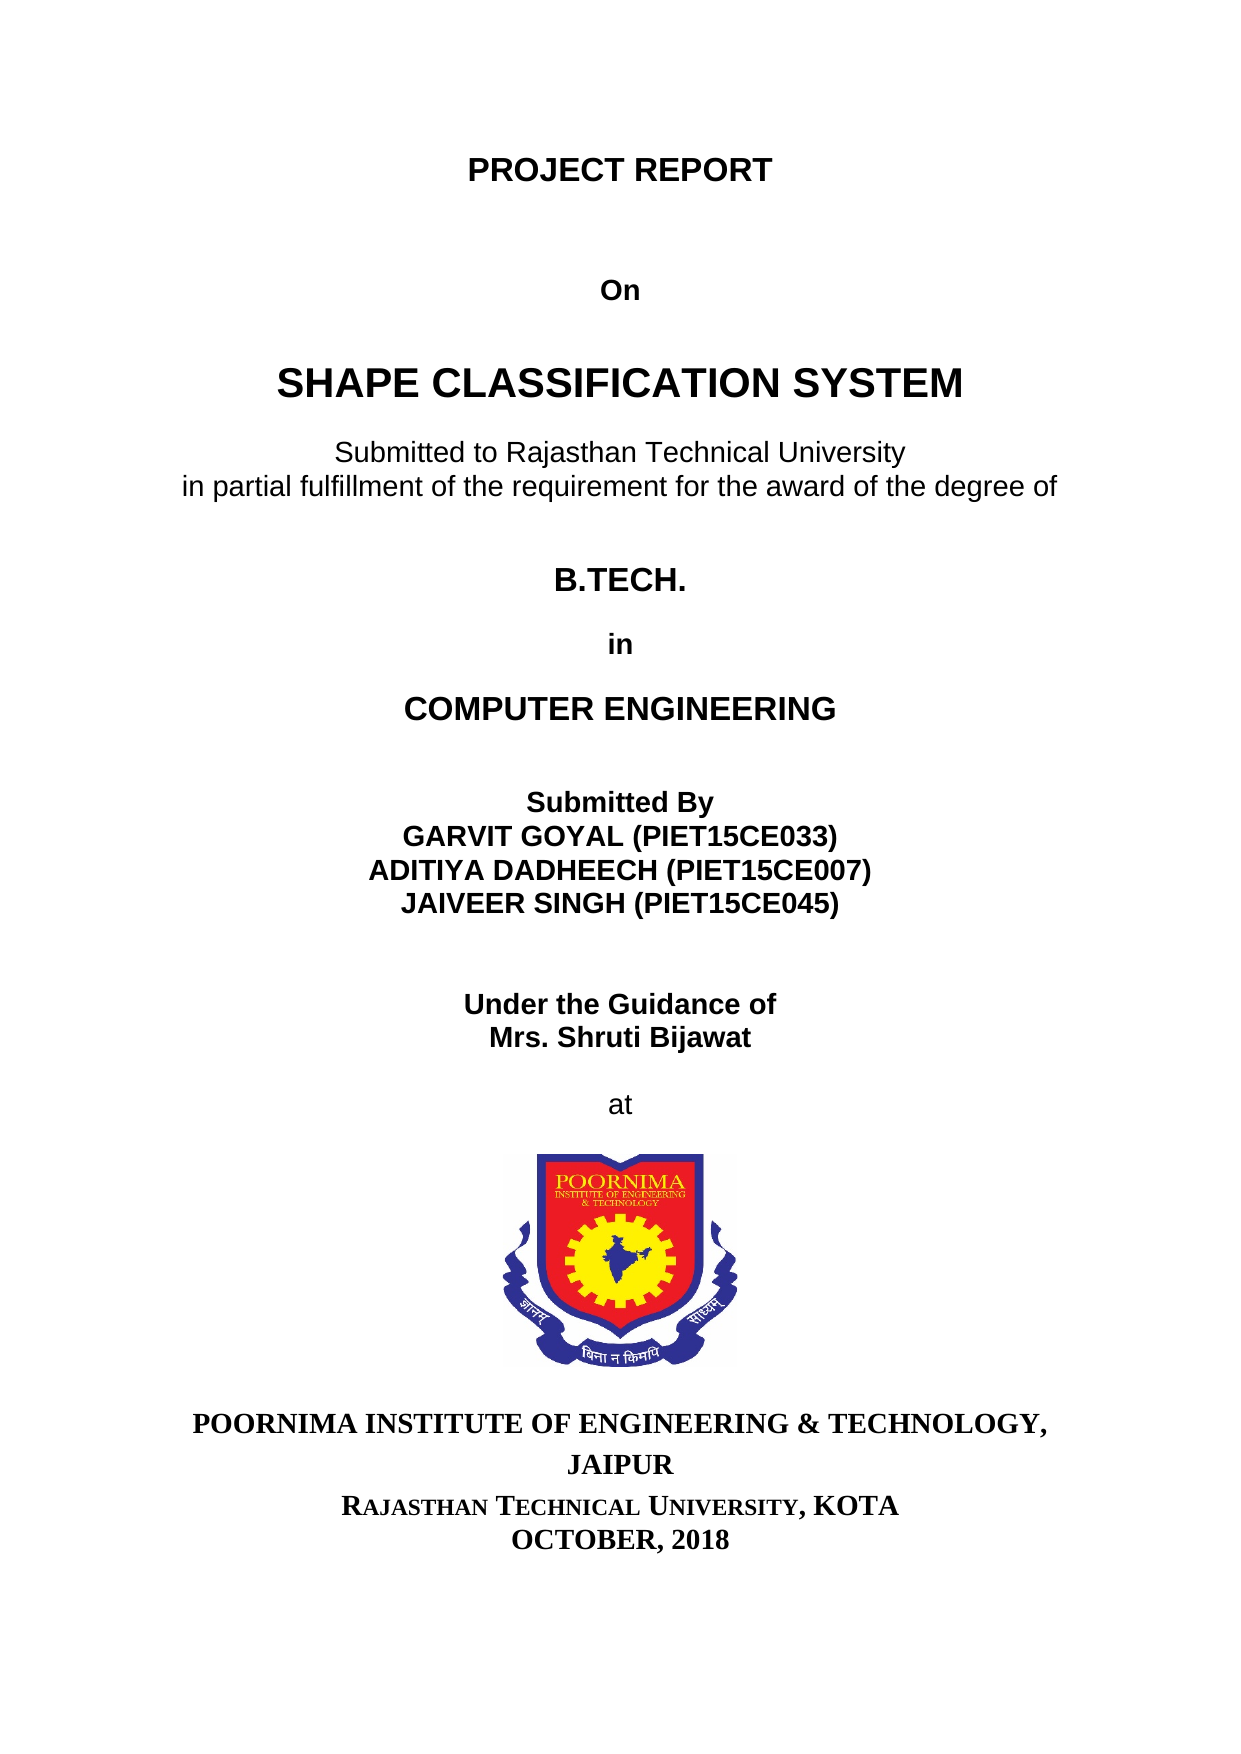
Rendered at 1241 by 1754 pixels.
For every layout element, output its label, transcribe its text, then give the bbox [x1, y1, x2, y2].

text Mrs. Shruti Bijawat [150, 1020, 1090, 1054]
text SHAPE CLASSIFICATION SYSTEM [150, 359, 1090, 407]
text GARVIT GOYAL (PIET15CE033) [150, 819, 1090, 852]
text OCTOBER, 2018 [150, 1523, 1090, 1556]
text Under the Guidance of [150, 987, 1090, 1020]
picture [502, 1154, 738, 1367]
text at [150, 1087, 1090, 1121]
text COMPUTER ENGINEERING [150, 689, 1090, 728]
text Submitted By [150, 785, 1090, 819]
text JAIVEER SINGH (PIET15CE045) [150, 886, 1090, 919]
text ADITIYA DADHEECH (PIET15CE007) [150, 852, 1090, 886]
text On [150, 272, 1090, 306]
text Rajasthan Technical University, KOTA [150, 1482, 1090, 1523]
text Submitted to Rajasthan Technical [150, 435, 1090, 469]
text POORNIMA INSTITUTE OF ENGINEERING & TECHNOLOGY, JAIPUR [150, 1401, 1090, 1482]
text PROJECT REPORT [150, 150, 1090, 188]
text B.TECH. [150, 560, 1090, 598]
text in partial fulfillment of the requirement for the award of the degree of [150, 469, 1090, 502]
text in [150, 627, 1090, 661]
